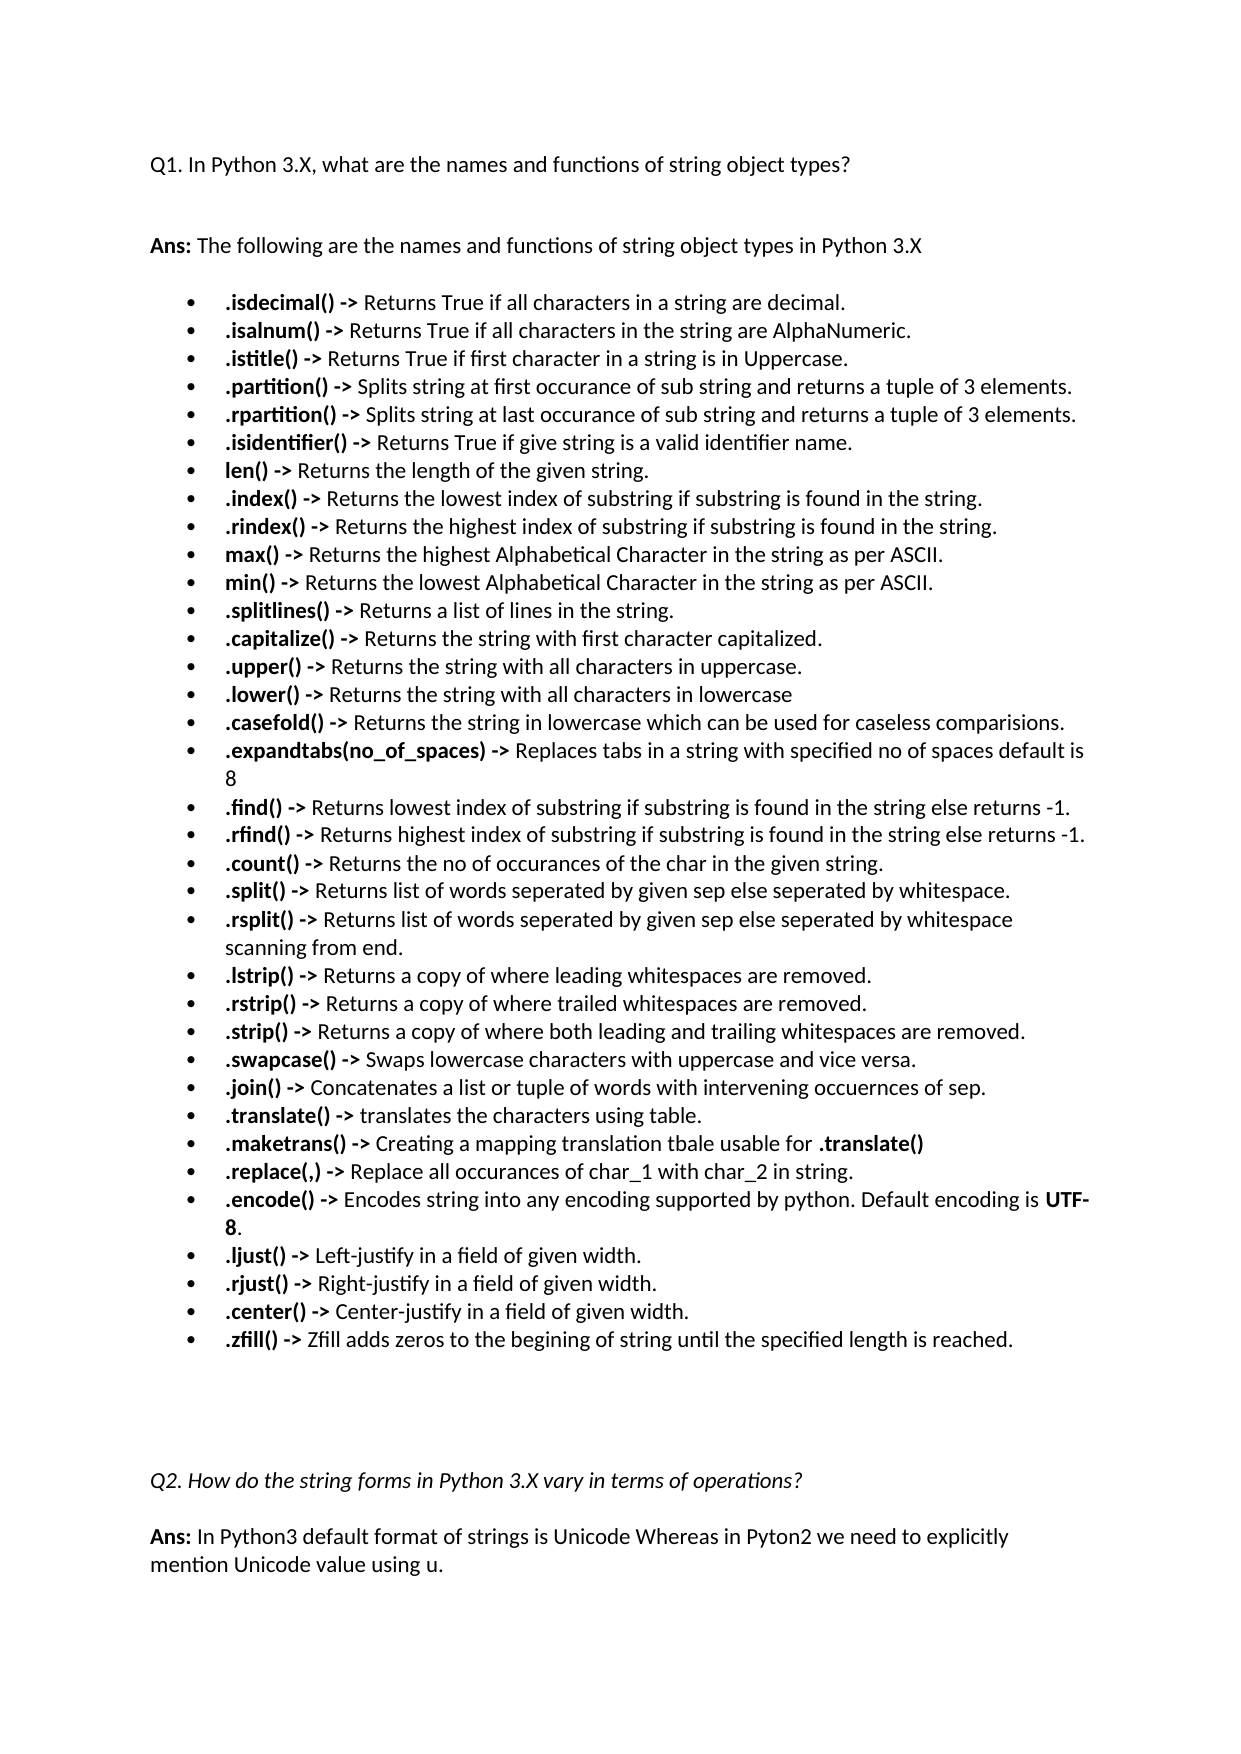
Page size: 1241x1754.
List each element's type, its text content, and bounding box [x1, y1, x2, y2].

list .rjust() -> Right-justify in a field of given width. [187, 1269, 1090, 1297]
list .casefold() -> Returns the string in lowercase which can be used for caseless comparisions. [187, 708, 1090, 737]
text Q1. In Python 3.X, what are the names and functions of string object types? [150, 150, 1090, 178]
list .capitalize() -> Returns the string with first character capitalized. [187, 624, 1090, 652]
list .strip() -> Returns a copy of where both leading and trailing whitespaces are removed. [187, 1017, 1090, 1045]
list .swapcase() -> Swaps lowercase characters with uppercase and vice versa. [187, 1045, 1090, 1073]
text Ans: The following are the names and functions of string object types in Python 3.X [150, 231, 1090, 259]
list .isalnum() -> Returns True if all characters in the string are AlphaNumeric. [187, 316, 1090, 344]
list .count() -> Returns the no of occurances of the char in the given string. [187, 849, 1090, 877]
list .rindex() -> Returns the highest index of substring if substring is found in the string. [187, 512, 1090, 540]
list .replace(,) -> Replace all occurances of char_1 with char_2 in string. [187, 1157, 1090, 1185]
list .translate() -> translates the characters using table. [187, 1101, 1090, 1129]
list .rpartition() -> Splits string at last occurance of sub string and returns a tuple of 3 elements. [187, 400, 1090, 428]
list .split() -> Returns list of words seperated by given sep else seperated by whitespace. [187, 877, 1090, 905]
list .isidentifier() -> Returns True if give string is a valid identifier name. [187, 428, 1090, 456]
list .lstrip() -> Returns a copy of where leading whitespaces are removed. [187, 961, 1090, 989]
list .expandtabs(no_of_spaces) -> Replaces tabs in a string with specified no of spaces default is 8 [187, 737, 1090, 793]
list .splitlines() -> Returns a list of lines in the string. [187, 596, 1090, 624]
list .rstrip() -> Returns a copy of where trailed whitespaces are removed. [187, 989, 1090, 1017]
list .lower() -> Returns the string with all characters in lowercase [187, 681, 1090, 708]
text Ans: In Python3 default format of strings is Unicode Whereas in Pyton2 we need to explicitly mention Unicode value using u. [150, 1522, 1090, 1578]
list .ljust() -> Left-justify in a field of given width. [187, 1241, 1090, 1269]
list .index() -> Returns the lowest index of substring if substring is found in the string. [187, 484, 1090, 512]
subtitle Q2. How do the string forms in Python 3.X vary in terms of operations? [150, 1466, 1090, 1494]
list max() -> Returns the highest Alphabetical Character in the string as per ASCII. [187, 540, 1090, 568]
list .zfill() -> Zfill adds zeros to the begining of string until the specified length is reached. [187, 1325, 1090, 1353]
list .join() -> Concatenates a list or tuple of words with intervening occuernces of sep. [187, 1073, 1090, 1101]
list .maketrans() -> Creating a mapping translation tbale usable for .translate() [187, 1129, 1090, 1157]
list .istitle() -> Returns True if first character in a string is in Uppercase. [187, 344, 1090, 372]
list .center() -> Center-justify in a field of given width. [187, 1297, 1090, 1325]
list .partition() -> Splits string at first occurance of sub string and returns a tuple of 3 elements. [187, 372, 1090, 400]
list .encode() -> Encodes string into any encoding supported by python. Default encoding is UTF-8. [187, 1185, 1090, 1241]
list .rsplit() -> Returns list of words seperated by given sep else seperated by whitespace scanning from end. [187, 905, 1090, 961]
list .find() -> Returns lowest index of substring if substring is found in the string else returns -1. [187, 793, 1090, 821]
list .rfind() -> Returns highest index of substring if substring is found in the string else returns -1. [187, 821, 1090, 849]
list len() -> Returns the length of the given string. [187, 456, 1090, 484]
list .isdecimal() -> Returns True if all characters in a string are decimal. [187, 288, 1090, 316]
list min() -> Returns the lowest Alphabetical Character in the string as per ASCII. [187, 568, 1090, 596]
list .upper() -> Returns the string with all characters in uppercase. [187, 652, 1090, 681]
